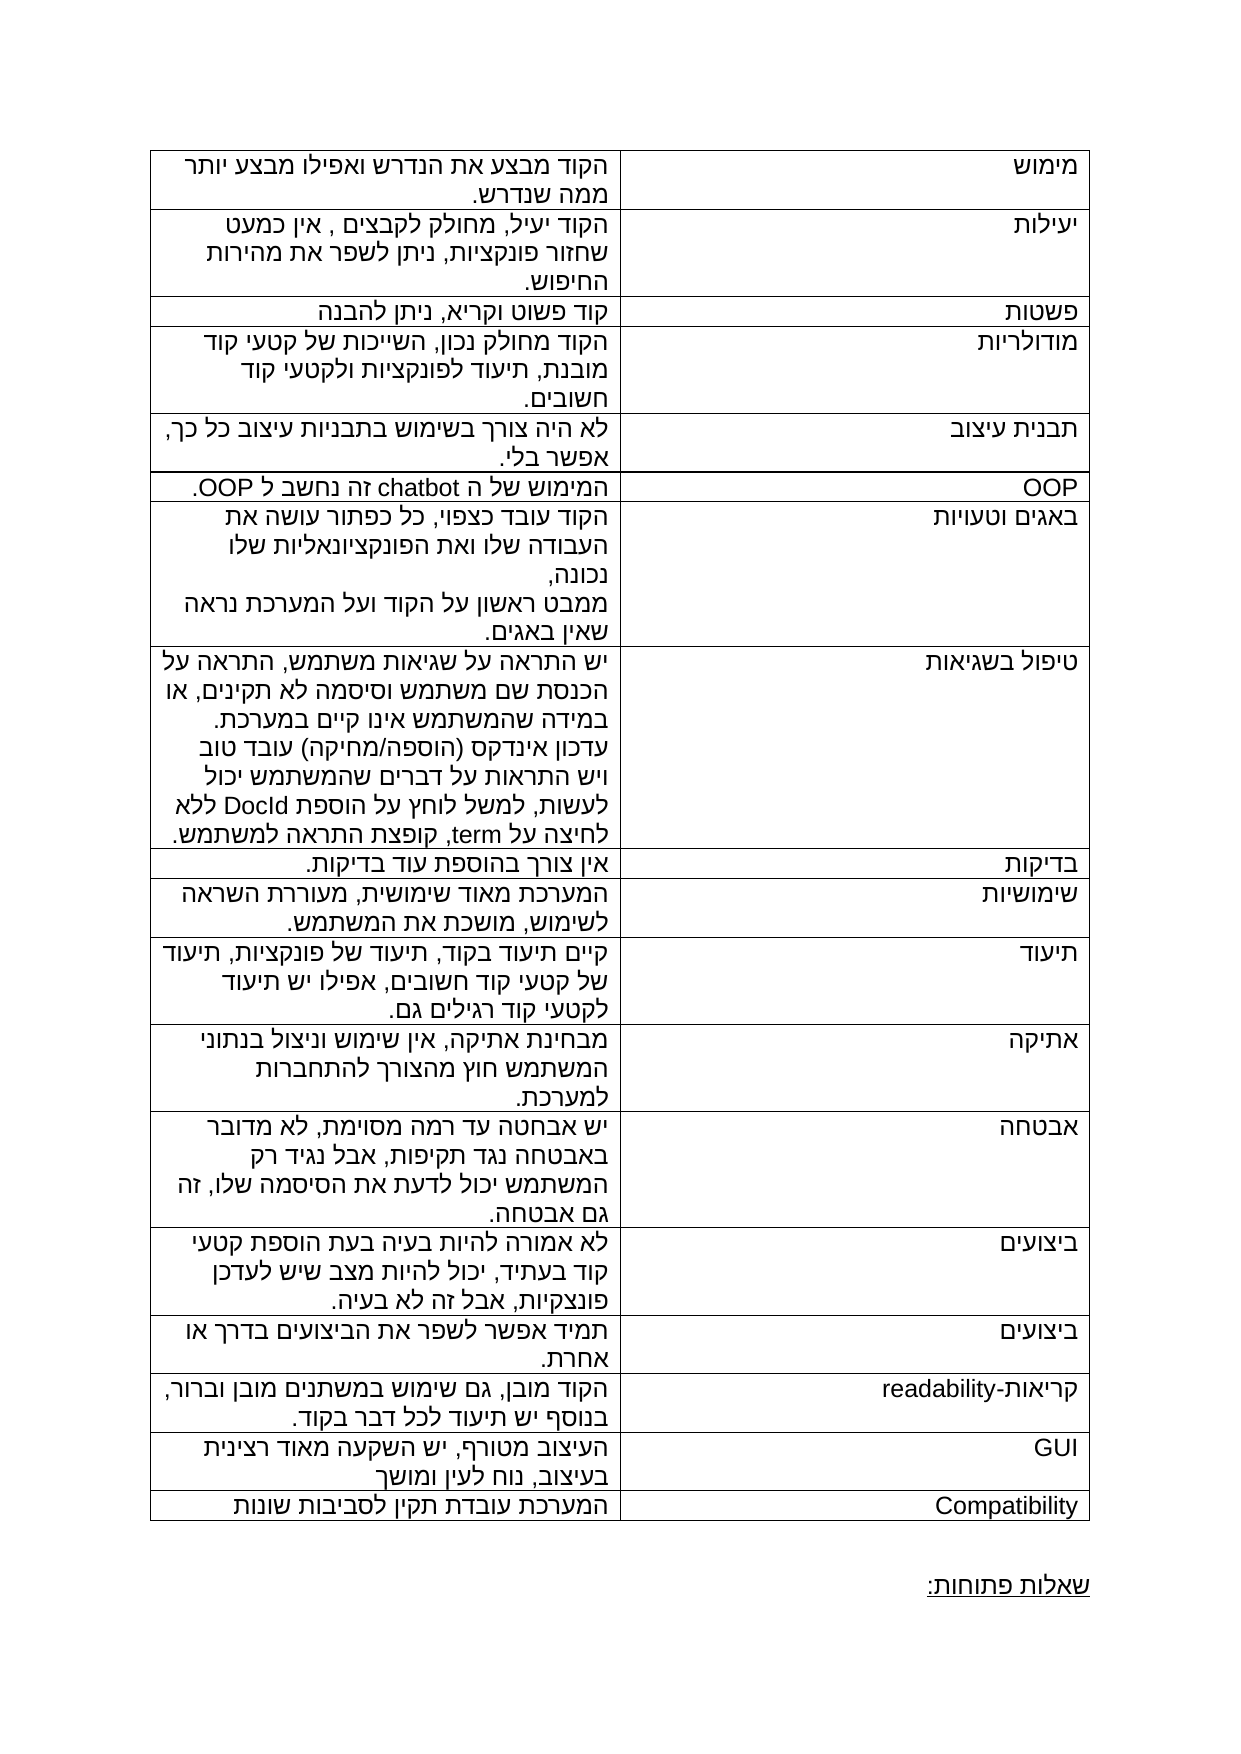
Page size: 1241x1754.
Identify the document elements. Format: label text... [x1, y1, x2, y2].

table_cell תמיד אפשר לשפר את הביצועים בדרך או אחרת. [151, 1316, 620, 1373]
table_cell הקוד יעיל, מחולק לקבצים , אין כמעט שחזור פונקציות, ניתן לשפר את מהירות החיפוש. [151, 210, 620, 296]
table_cell קריאות-readability [621, 1374, 1089, 1432]
table_cell מימוש [621, 151, 1089, 208]
table_cell העיצוב מטורף, יש השקעה מאוד רצינית בעיצוב, נוח לעין ומושך [151, 1433, 620, 1490]
table_cell המימוש של ה chatbot זה נחשב ל OOP. [151, 473, 620, 501]
table_cell הקוד מחולק נכון, השייכות של קטעי קוד מובנת, תיעוד לפונקציות ולקטעי קוד חשובים. [151, 327, 620, 413]
table_cell שימושיות [621, 879, 1089, 937]
table_cell קוד פשוט וקריא, ניתן להבנה [151, 297, 620, 326]
table_cell ביצועים [621, 1316, 1089, 1373]
table_cell הקוד עובד כצפוי, כל כפתור עושה את העבודה שלו ואת הפונקציונאליות שלו נכונה, ממבט ראשון על הקוד ועל המערכת נראה שאין באגים. [151, 502, 620, 646]
table_cell המערכת עובדת תקין לסביבות שונות [151, 1491, 620, 1520]
table_cell Compatibility [621, 1491, 1089, 1520]
table_cell יש התראה על שגיאות משתמש, התראה על הכנסת שם משתמש וסיסמה לא תקינים, או במידה שהמשתמש אינו קיים במערכת. עדכון אינדקס (הוספה/מחיקה) עובד טוב ויש התראות על דברים שהמשתמש יכול לעשות, למשל לוחץ על הוספת DocId ללא לחיצה על term, קופצת התראה למשתמש. [151, 647, 620, 848]
table_cell יעילות [621, 210, 1089, 296]
table_cell הקוד מבצע את הנדרש ואפילו מבצע יותר ממה שנדרש. [151, 151, 620, 208]
table_cell OOP [621, 473, 1089, 501]
table_cell באגים וטעויות [621, 502, 1089, 646]
table_cell בדיקות [621, 849, 1089, 878]
table_cell לא היה צורך בשימוש בתבניות עיצוב כל כך, אפשר בלי. [151, 414, 620, 471]
table_cell אבטחה [621, 1112, 1089, 1227]
table_cell אין צורך בהוספת עוד בדיקות. [151, 849, 620, 878]
table_cell הקוד מובן, גם שימוש במשתנים מובן וברור, בנוסף יש תיעוד לכל דבר בקוד. [151, 1374, 620, 1432]
table_cell לא אמורה להיות בעיה בעת הוספת קטעי קוד בעתיד, יכול להיות מצב שיש לעדכן פונצקיות, אבל זה לא בעיה. [151, 1228, 620, 1314]
table_cell ביצועים [621, 1228, 1089, 1314]
table_cell אתיקה [621, 1025, 1089, 1111]
table_cell טיפול בשגיאות [621, 647, 1089, 848]
table_cell המערכת מאוד שימושית, מעוררת השראה לשימוש, מושכת את המשתמש. [151, 879, 620, 937]
table_cell קיים תיעוד בקוד, תיעוד של פונקציות, תיעוד של קטעי קוד חשובים, אפילו יש תיעוד לקטעי קוד רגילים גם. [151, 938, 620, 1024]
table_cell פשטות [621, 297, 1089, 326]
table_cell יש אבחטה עד רמה מסוימת, לא מדובר באבטחה נגד תקיפות, אבל נגיד רק המשתמש יכול לדעת את הסיסמה שלו, זה גם אבטחה. [151, 1112, 620, 1227]
table_cell GUI [621, 1433, 1089, 1490]
text שאלות פתוחות: [150, 1571, 1090, 1599]
table_cell תיעוד [621, 938, 1089, 1024]
table_cell מודולריות [621, 327, 1089, 413]
table_cell תבנית עיצוב [621, 414, 1089, 471]
table_cell מבחינת אתיקה, אין שימוש וניצול בנתוני המשתמש חוץ מהצורך להתחברות למערכת. [151, 1025, 620, 1111]
